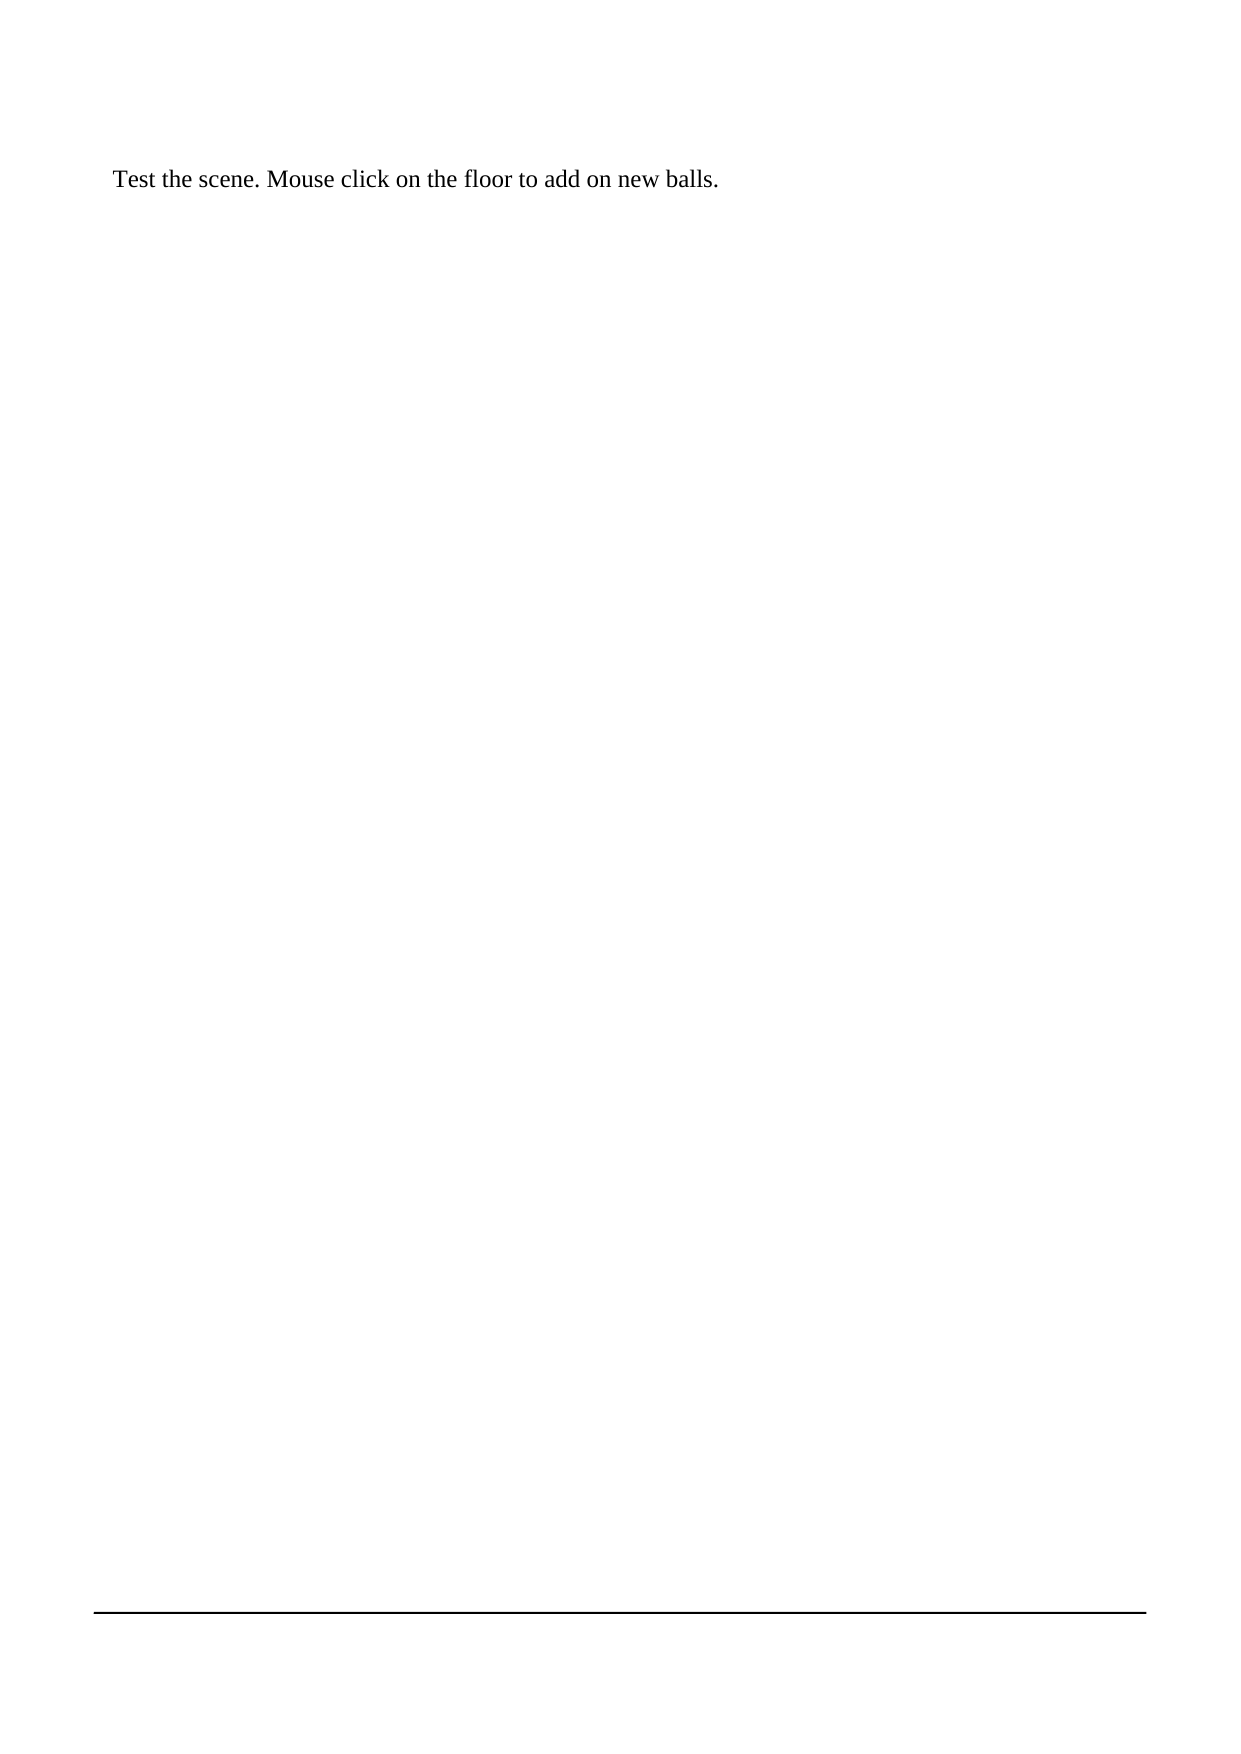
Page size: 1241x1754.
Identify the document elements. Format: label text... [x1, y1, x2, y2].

text Test the scene. Mouse click on the floor to add on new balls. [112, 164, 1140, 193]
